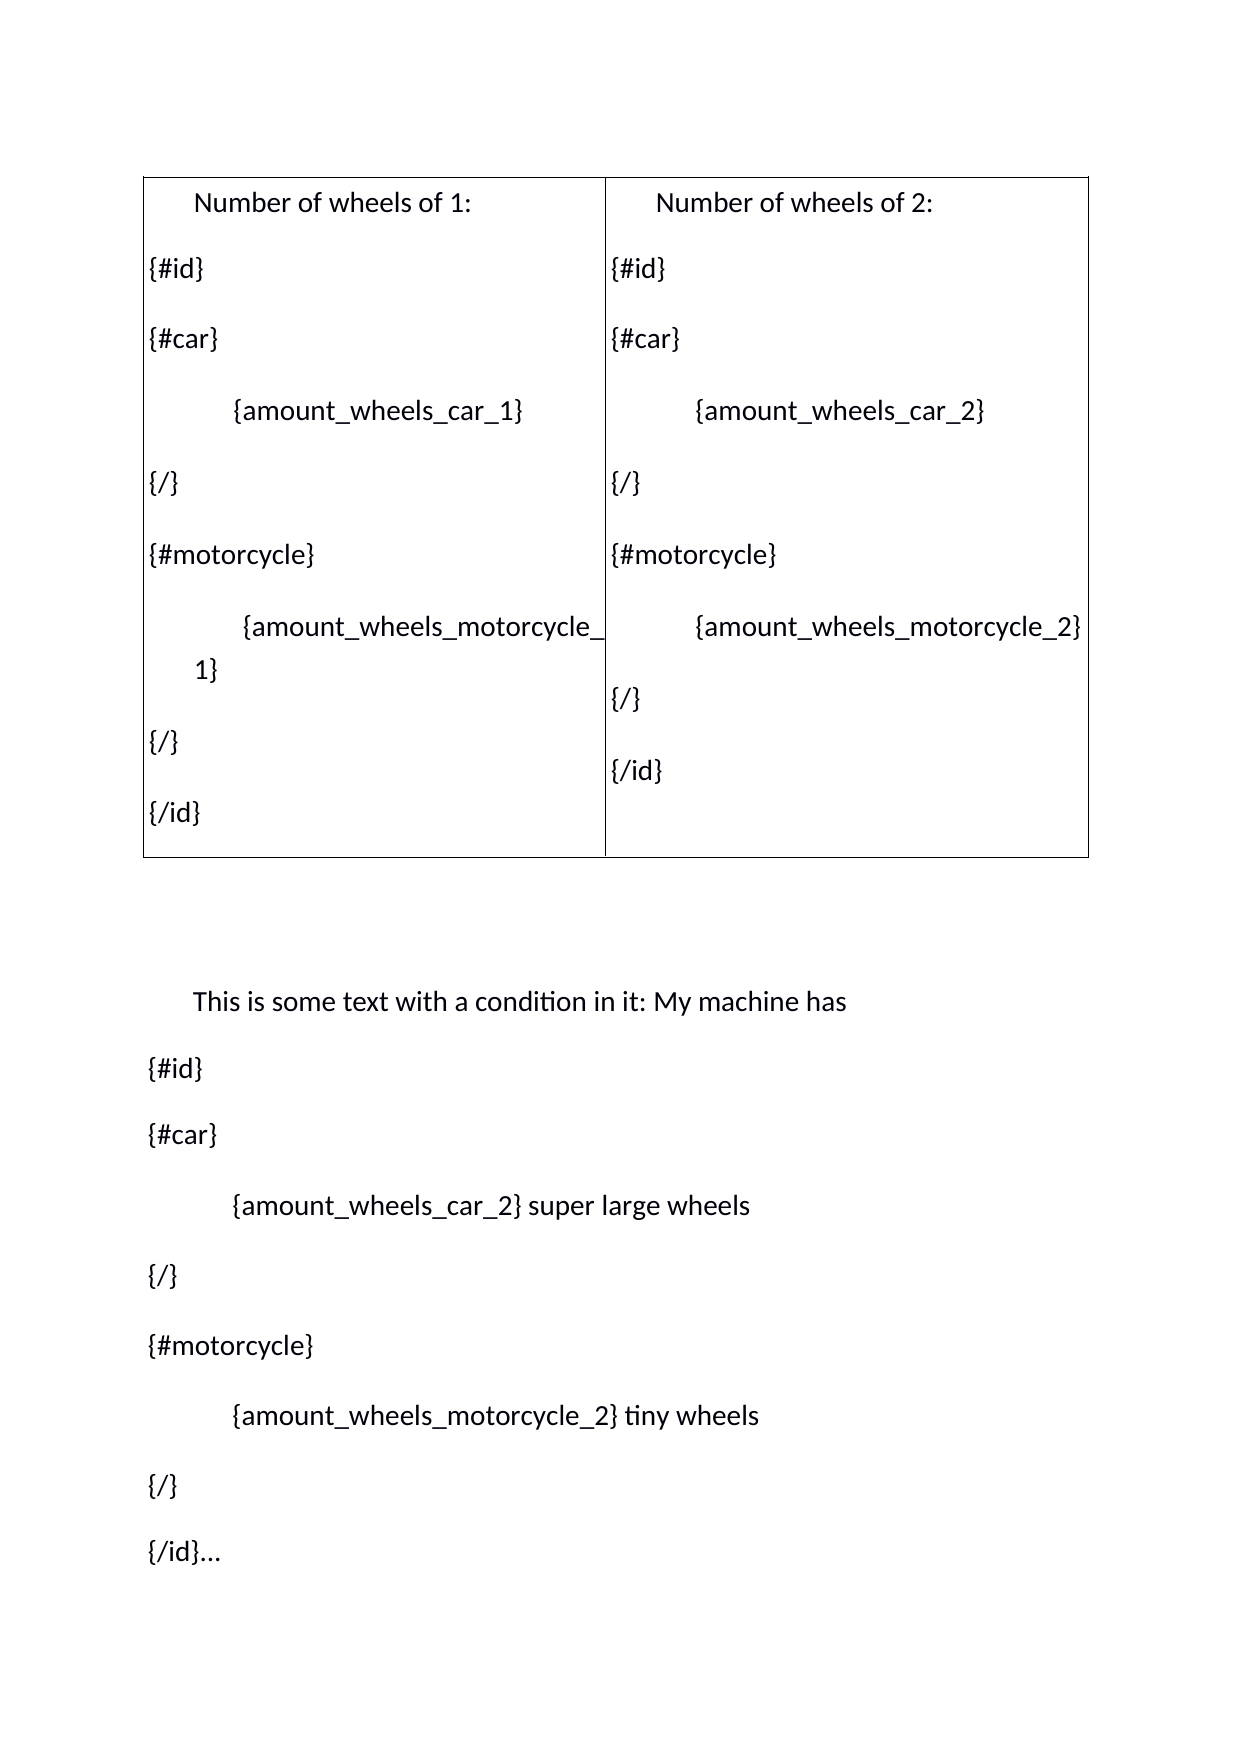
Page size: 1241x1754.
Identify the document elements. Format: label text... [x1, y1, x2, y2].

list {/id}... [148, 1533, 1093, 1569]
table_header Number of wheels of 1: {#id} {#car} {amount_wheels_car_1} {/} {#motorcycle} {amount_wheels_motorcycle_1} {/} {/id} [144, 178, 605, 856]
list {#id} [148, 1050, 1093, 1086]
list This is some text with a condition in it: My machine has [193, 983, 1093, 1019]
text {/} [148, 1467, 1093, 1503]
text {amount_wheels_motorcycle_2} tiny wheels [193, 1397, 1093, 1432]
text {amount_wheels_car_2} super large wheels [193, 1187, 1093, 1222]
text {/} [148, 1257, 1093, 1292]
list {#car} [148, 1116, 1093, 1152]
text {#motorcycle} [148, 1327, 1093, 1362]
table_header Number of wheels of 2: {#id} {#car} {amount_wheels_car_2} {/} {#motorcycle} {amount_wheels_motorcycle_2} {/} {/id} [606, 178, 1088, 856]
